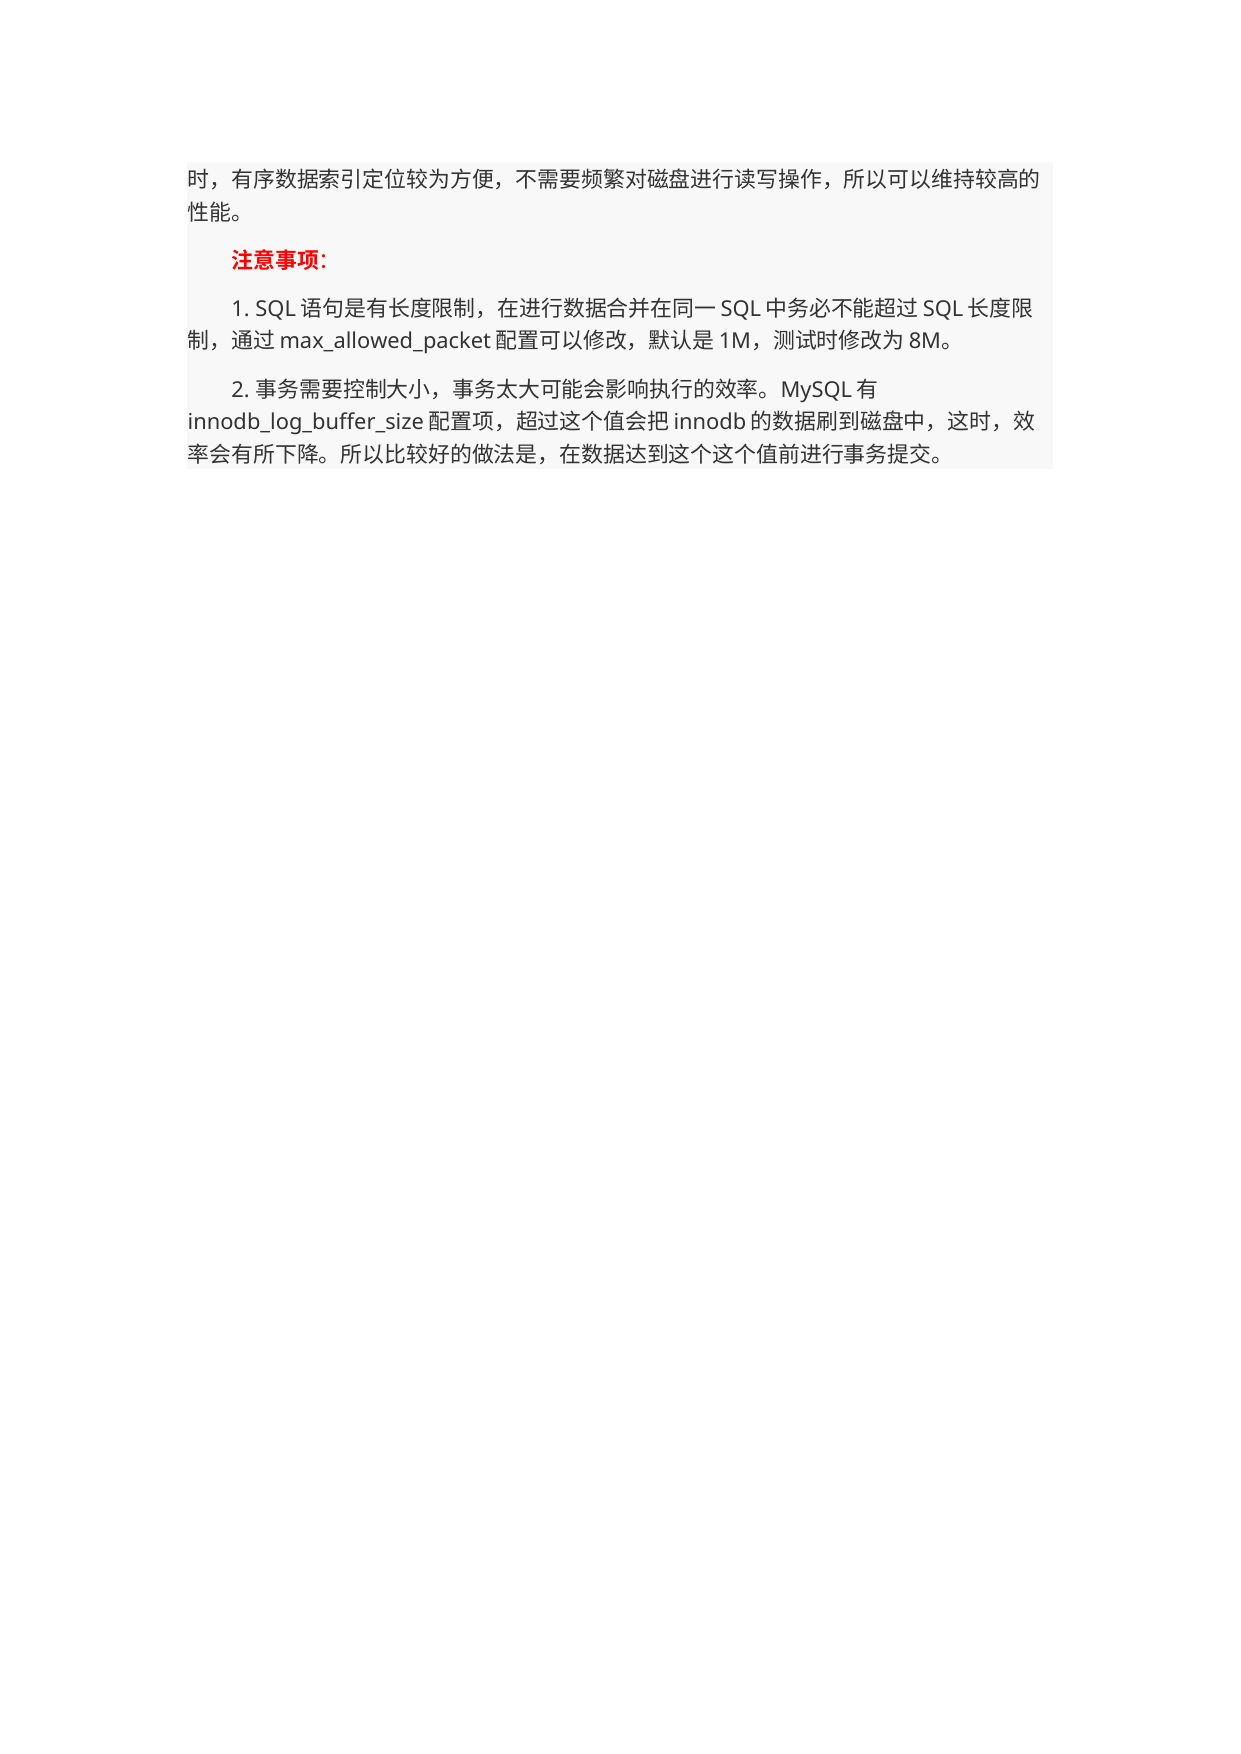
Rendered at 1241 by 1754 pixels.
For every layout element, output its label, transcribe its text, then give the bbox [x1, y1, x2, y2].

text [187, 162, 1053, 227]
text 1. SQL语句是有长度限制，在进行数据合并在同一SQL中务必不能超过SQL长度限制，通过max_allowed_packet配置可以修改，默认是1M，测试时修改为8M。 [187, 291, 1053, 356]
text 注意事项： [187, 243, 1053, 275]
text 2. 事务需要控制大小，事务太大可能会影响执行的效率。MySQL有innodb_log_buffer_size配置项，超过这个值会把innodb的数据刷到磁盘中，这时，效率会有所下降。所以比较好的做法是，在数据达到这个这个值前进行事务提交。 [187, 371, 1053, 469]
